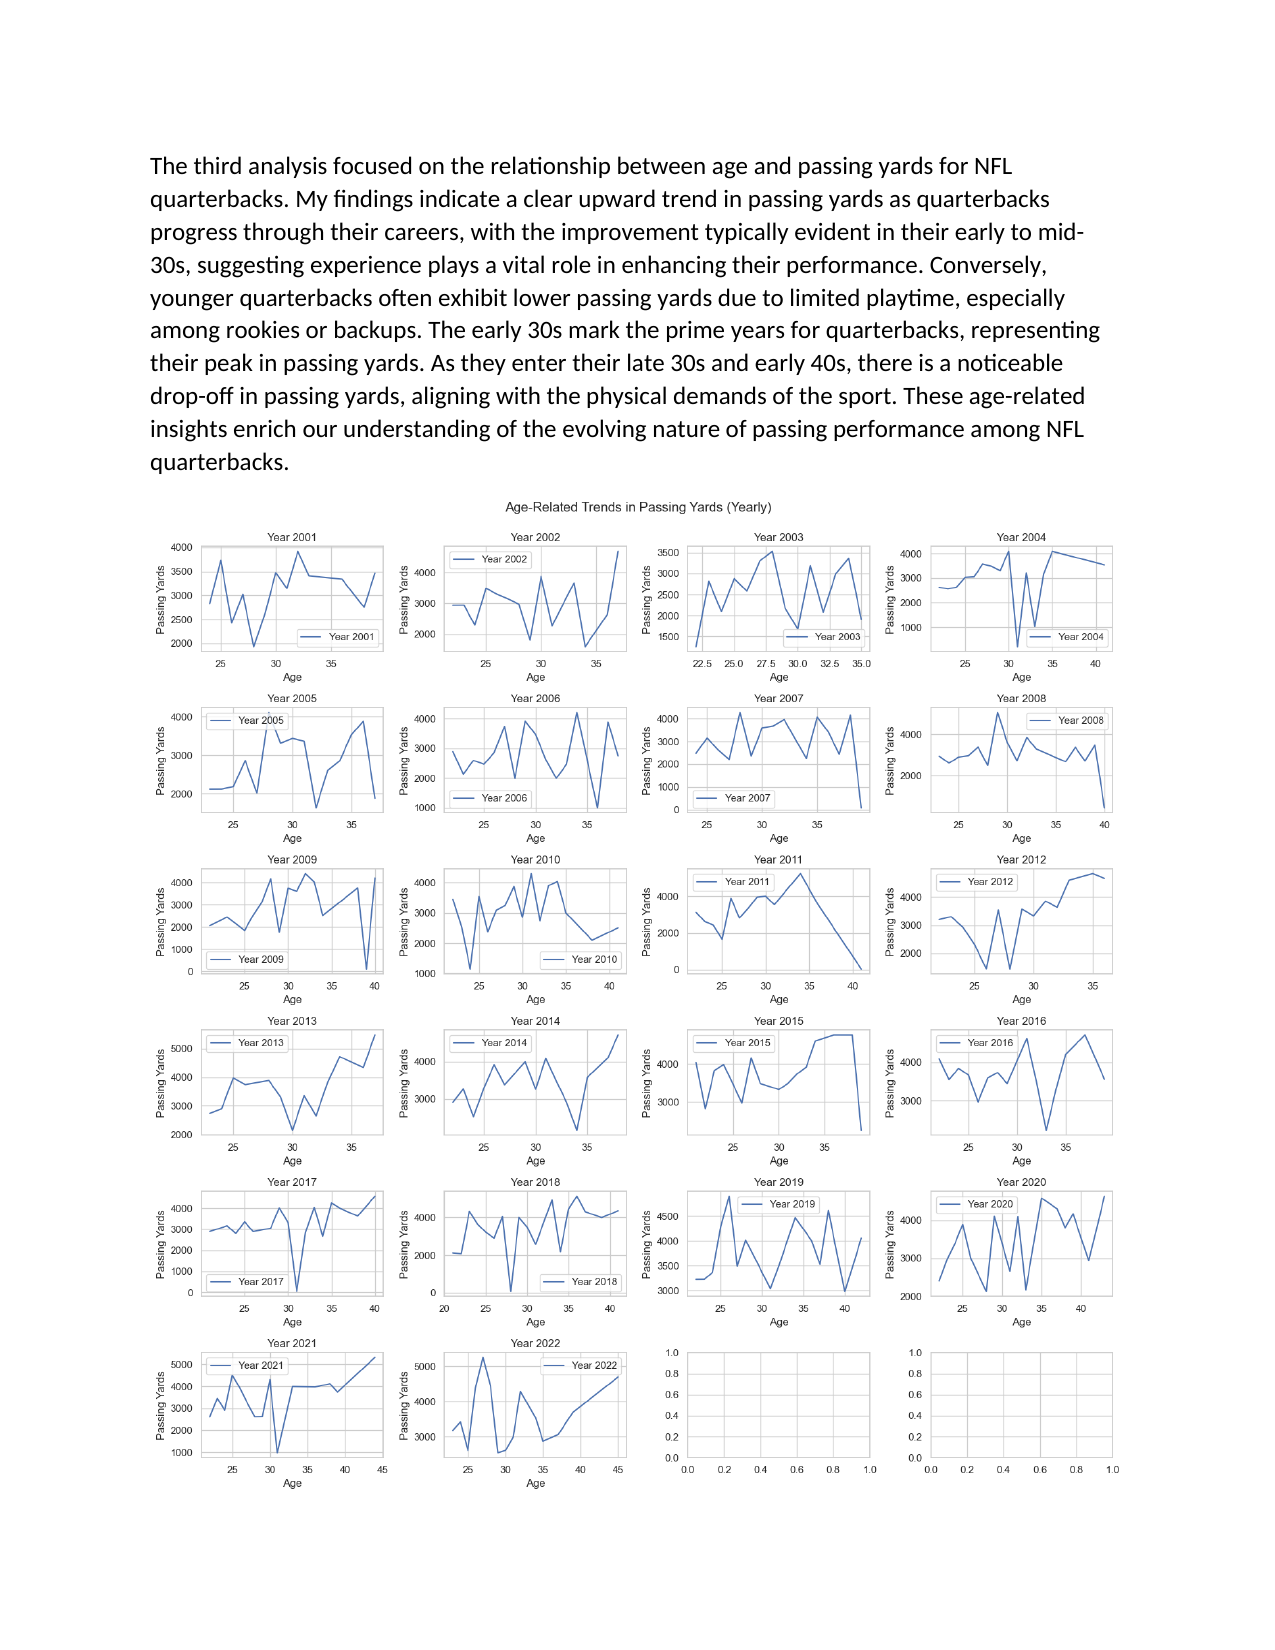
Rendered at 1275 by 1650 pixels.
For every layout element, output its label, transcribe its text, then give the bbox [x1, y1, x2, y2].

picture [150, 495, 1125, 1495]
text The third analysis focused on the relationship between age and passing yards for NFL quarterbacks. My findings indicate a clear upward trend in passing yards as quarterbacks progress through their careers, with the improvement typically evident in their early to mid-30s, suggesting experience plays a vital role in enhancing their performance. Conversely, younger quarterbacks often exhibit lower passing yards due to limited playtime, especially among rookies or backups. The early 30s mark the prime years for quarterbacks, representing their peak in passing yards. As they enter their late 30s and early 40s, there is a noticeable drop-off in passing yards, aligning with the physical demands of the sport. These age-related insights enrich our understanding of the evolving nature of passing performance among NFL quarterbacks. [150, 150, 1125, 477]
